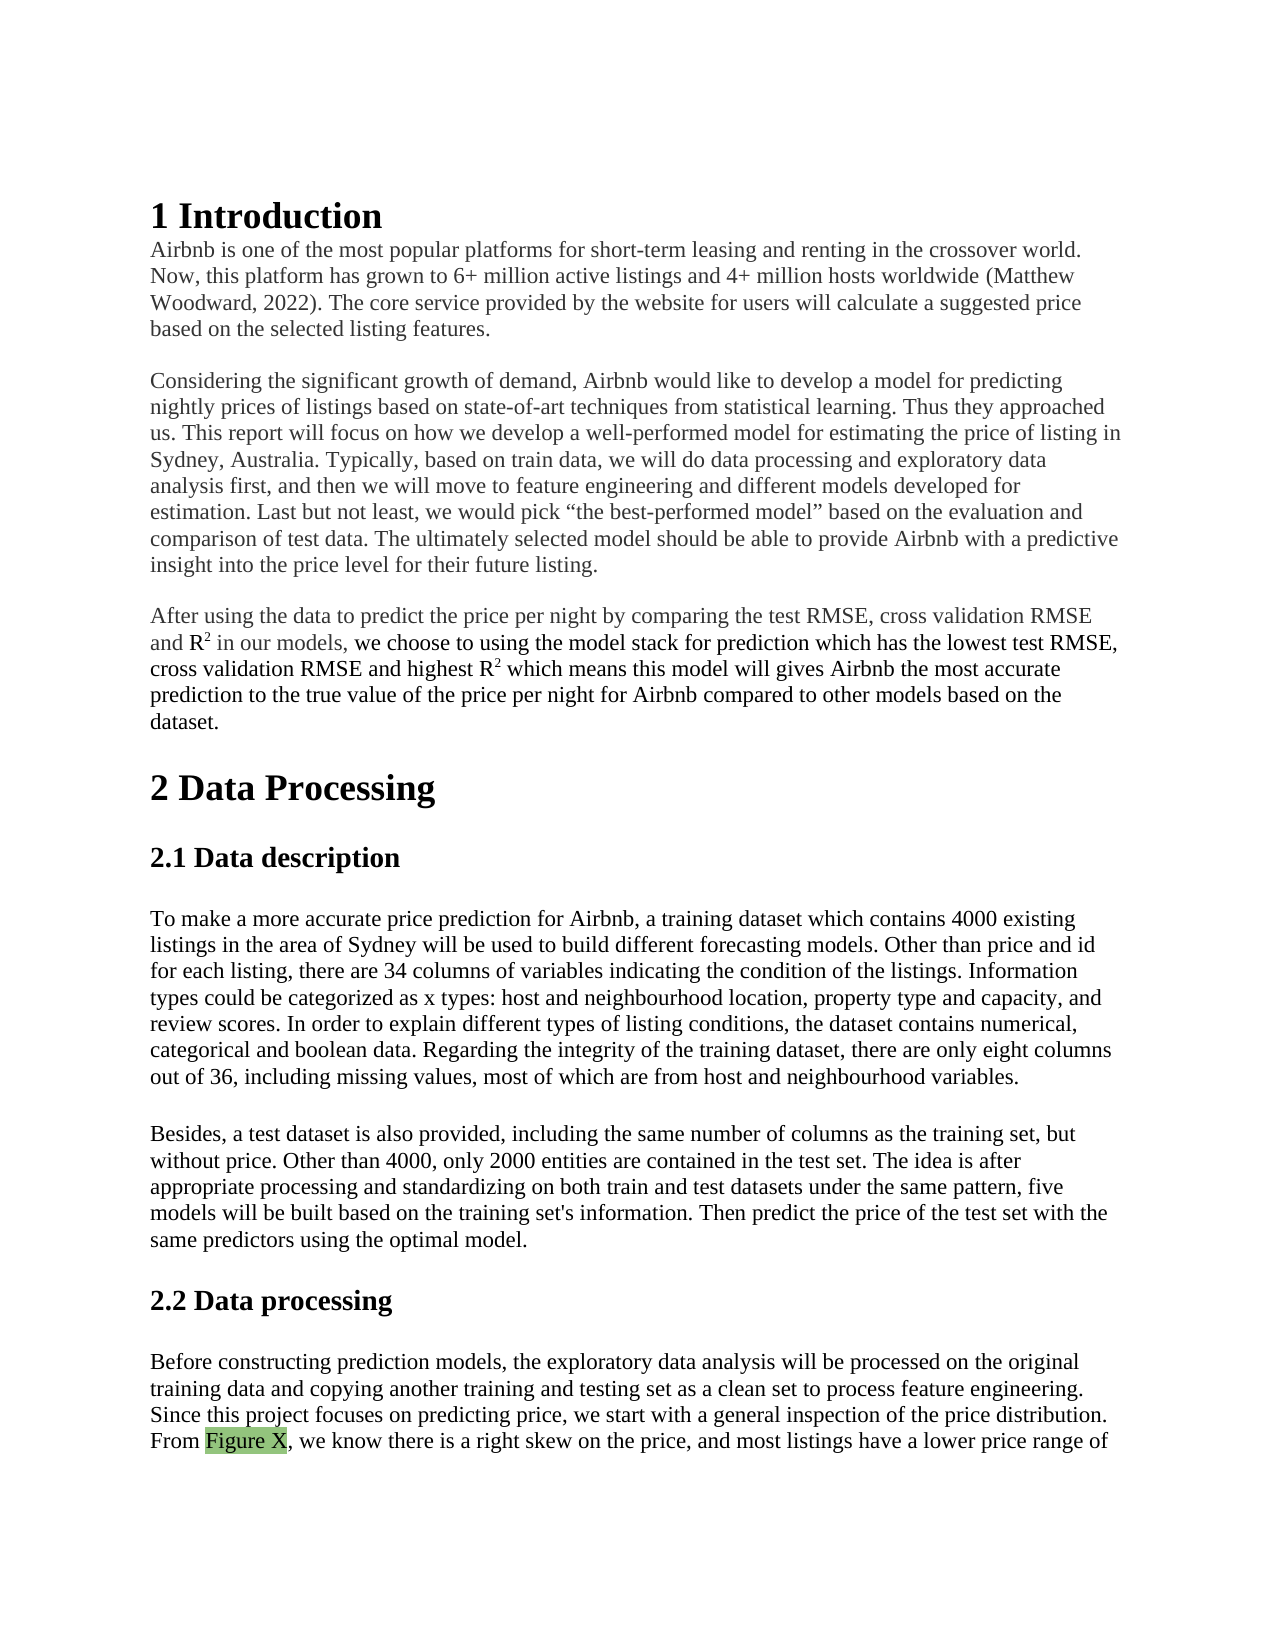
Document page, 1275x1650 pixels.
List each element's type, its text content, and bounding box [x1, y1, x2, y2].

text Considering the significant growth of demand, Airbnb would like to develop a model for predicting nightly prices of listings based on state-of-art techniques from statistical learning. Thus they approached us. This report will focus on how we develop a well-performed model for estimating the price of listing in Sydney, Australia. Typically, based on train data, we will do data processing and exploratory data analysis first, and then we will move to feature engineering and different models developed for estimation. Last but not least, we would pick “the best-performed model” based on the evaluation and comparison of test data. The ultimately selected model should be able to provide Airbnb with a predictive insight into the price level for their future listing. [150, 367, 1125, 577]
text Airbnb is one of the most popular platforms for short-term leasing and renting in the crossover world. Now, this platform has grown to 6+ million active listings and 4+ million hosts worldwide (Matthew Woodward, 2022). The core service provided by the website for users will calculate a suggested price based on the selected listing features. [491, 236, 1125, 342]
text 2.2 Data processing [150, 1283, 1125, 1317]
text 1 Introduction [150, 193, 1125, 236]
text To make a more accurate price prediction for Airbnb, a training dataset which contains 4000 existing listings in the area of Sydney will be used to build different forecasting models. Other than price and id for each listing, there are 34 columns of variables indicating the condition of the listings. Information types could be categorized as x types: host and neighbourhood location, property type and capacity, and review scores. In order to explain different types of listing conditions, the dataset contains numerical, categorical and boolean data. Regarding the integrity of the training dataset, there are only eight columns out of 36, including missing values, most of which are from host and neighbourhood variables. [150, 905, 1125, 1089]
text Besides, a test dataset is also provided, including the same number of columns as the training set, but without price. Other than 4000, only 2000 entities are contained in the test set. The idea is after appropriate processing and standardizing on both train and test datasets under the same pattern, five models will be built based on the training set's information. Then predict the price of the test set with the same predictors using the optimal model. [150, 1120, 1125, 1252]
text 2.1 Data description [150, 840, 1125, 873]
text After using the data to predict the price per night by comparing the test RMSE, cross validation RMSE and R2 in our models, we choose to using the model stack for prediction which has the lowest test RMSE, cross validation RMSE and highest R2 which means this model will gives Airbnb the most accurate prediction to the true value of the price per night for Airbnb compared to other models based on the dataset. [150, 602, 1125, 734]
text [150, 1348, 1125, 1454]
text 2 Data Processing [150, 766, 1125, 809]
